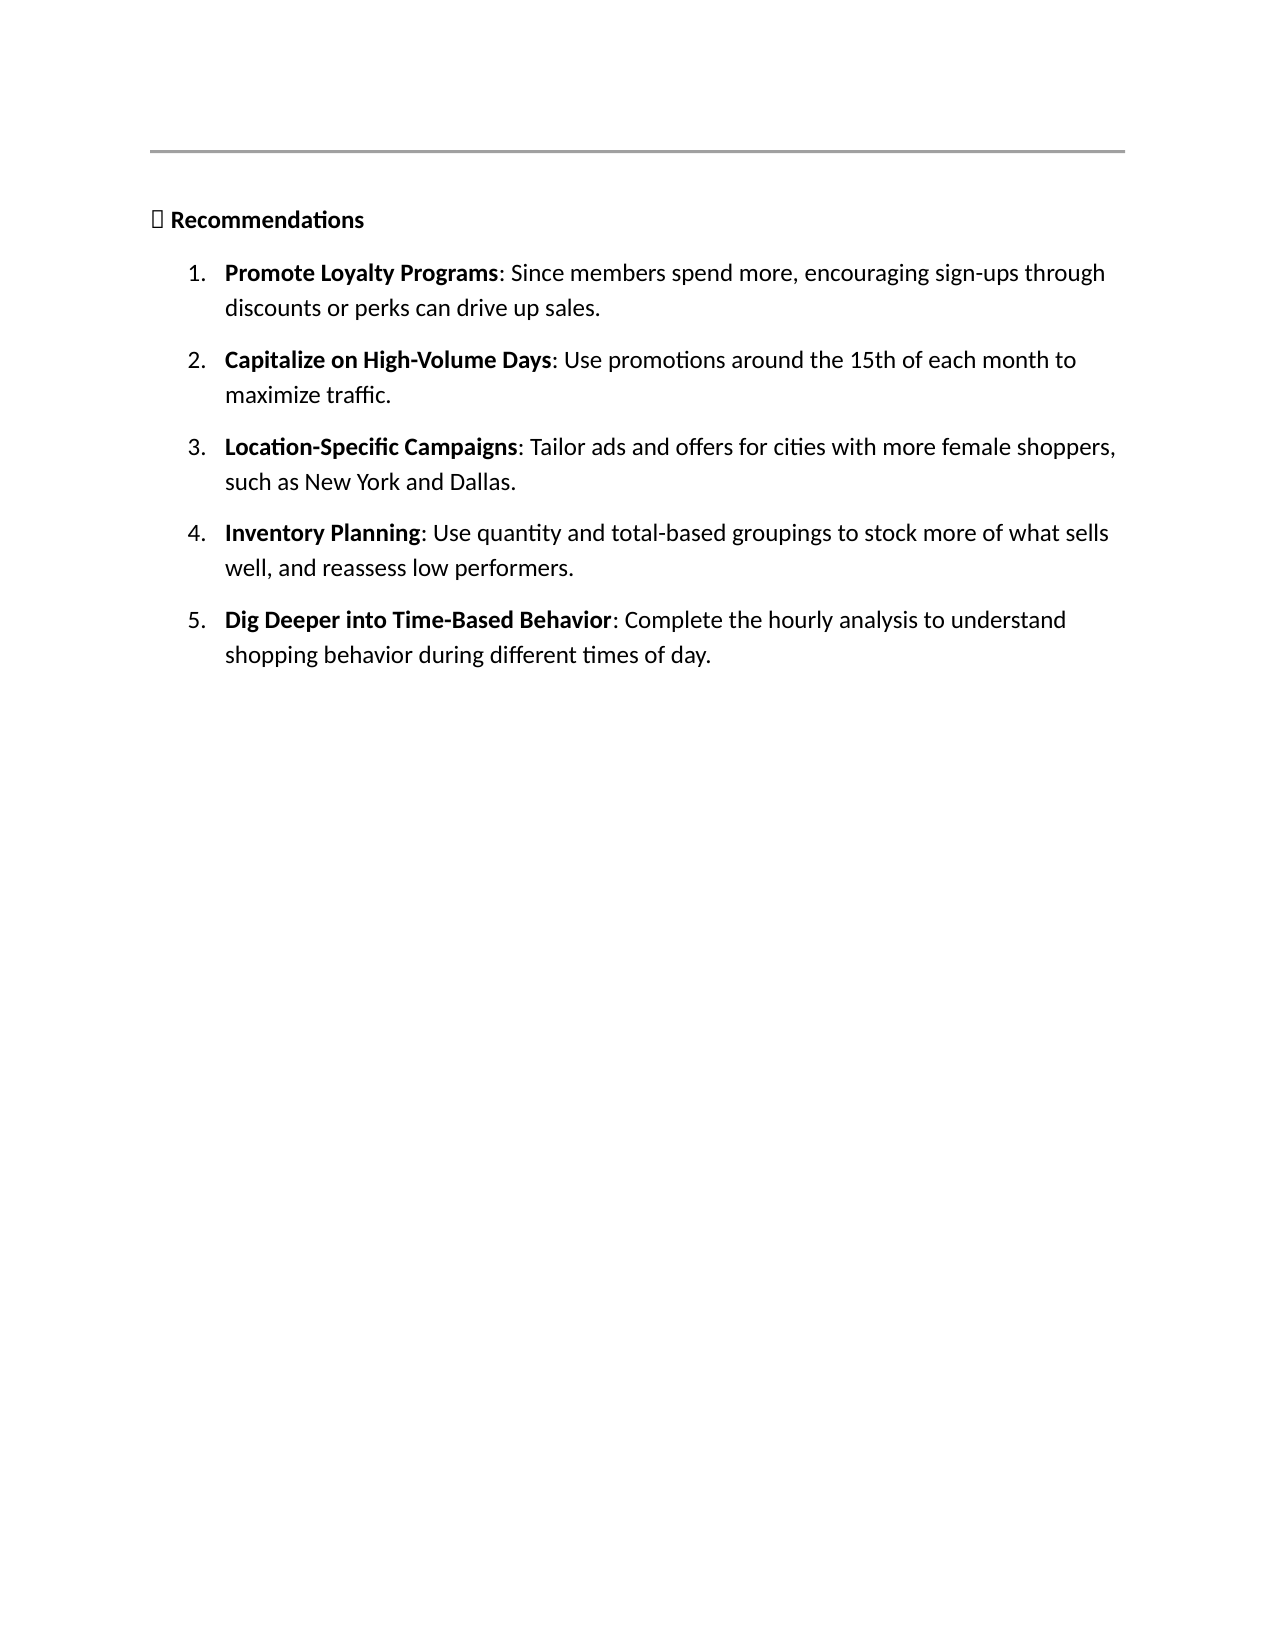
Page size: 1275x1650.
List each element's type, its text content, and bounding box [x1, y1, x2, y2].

text 💡 Recommendations [150, 202, 1125, 236]
list Dig Deeper into Time-Based Behavior: Complete the hourly analysis to understand shopping behavior during different times of day. [187, 604, 1125, 670]
list Capitalize on High-Volume Days: Use promotions around the 15th of each month to maximize traffic. [187, 344, 1125, 410]
list Location-Specific Campaigns: Tailor ads and offers for cities with more female shoppers, such as New York and Dallas. [187, 431, 1125, 496]
list Inventory Planning: Use quantity and total-based groupings to stock more of what sells well, and reassess low performers. [187, 517, 1125, 583]
list Promote Loyalty Programs: Since members spend more, encouraging sign-ups through discounts or perks can drive up sales. [187, 257, 1125, 323]
